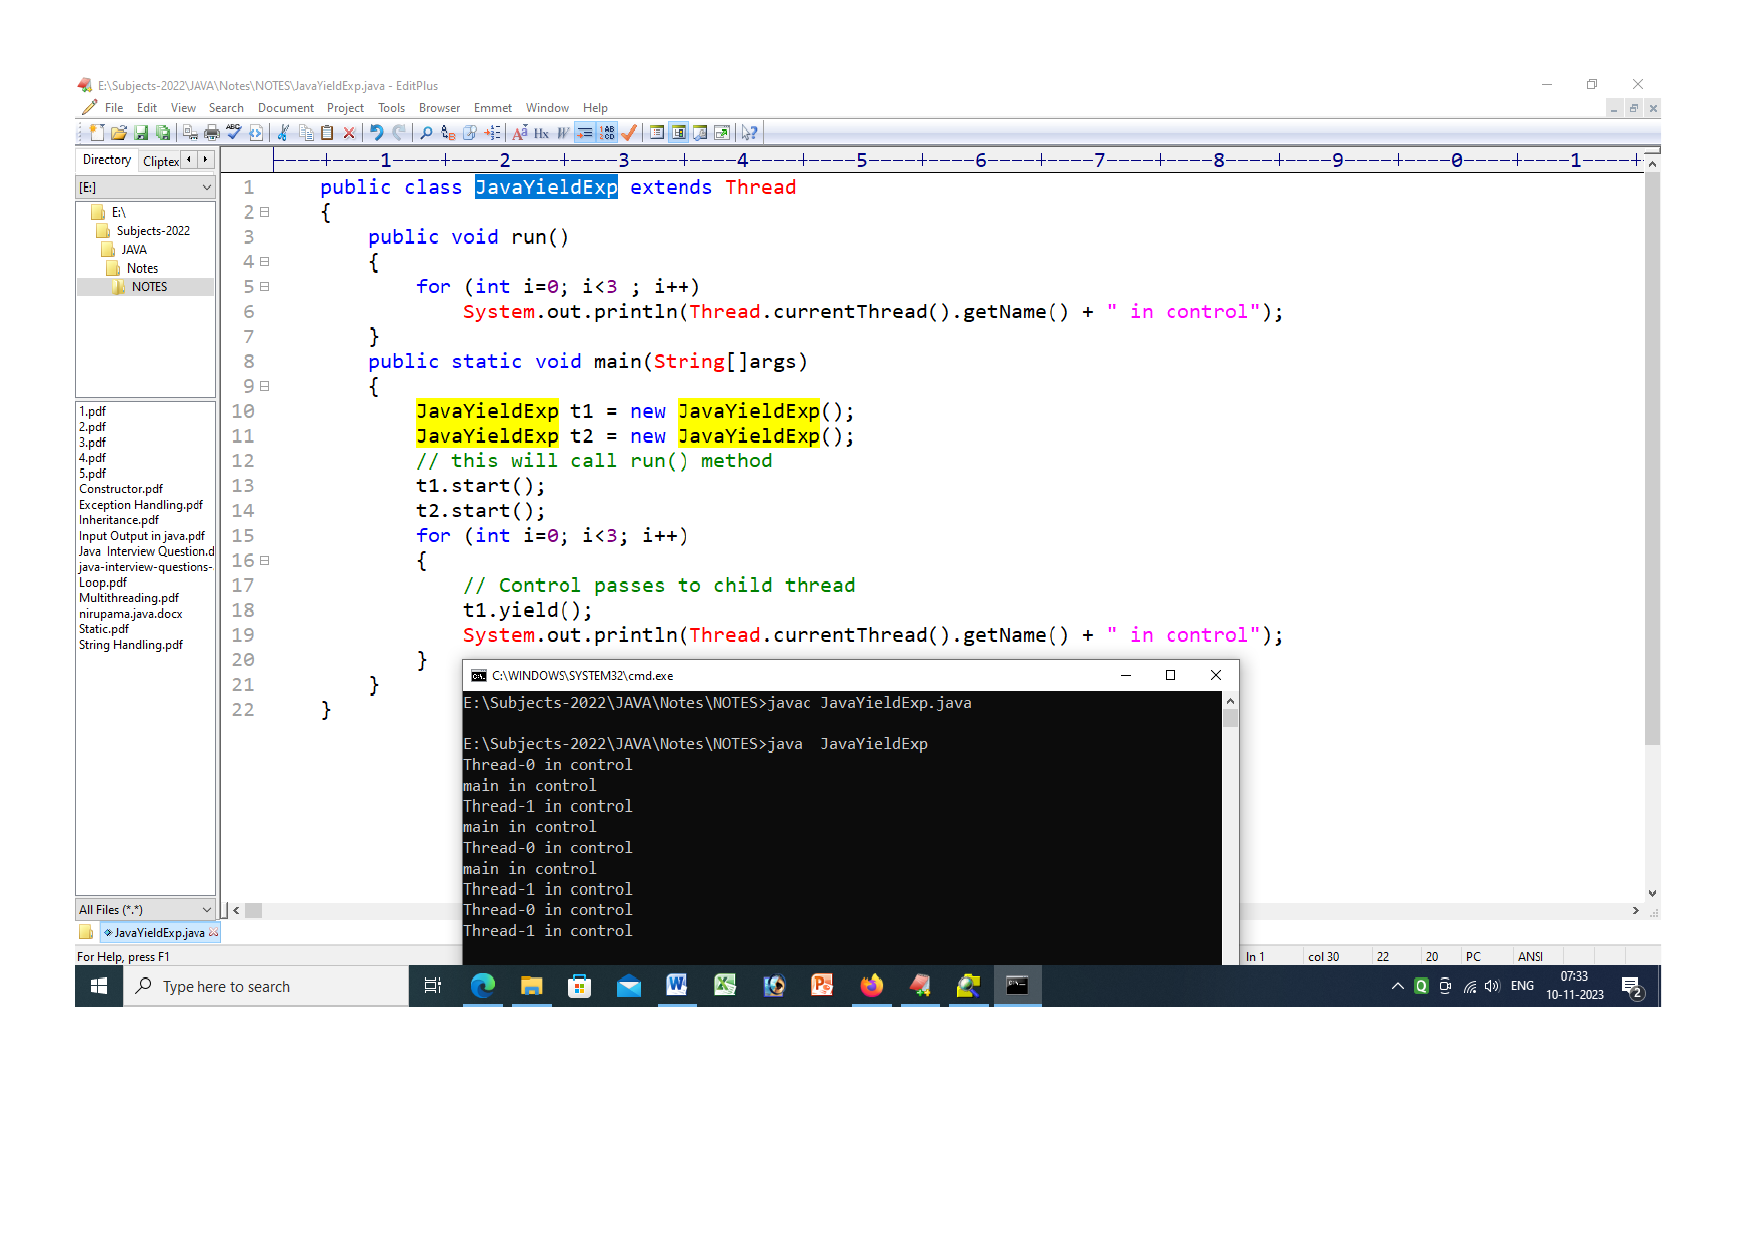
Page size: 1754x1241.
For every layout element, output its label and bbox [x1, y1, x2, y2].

picture [75, 75, 1662, 1007]
